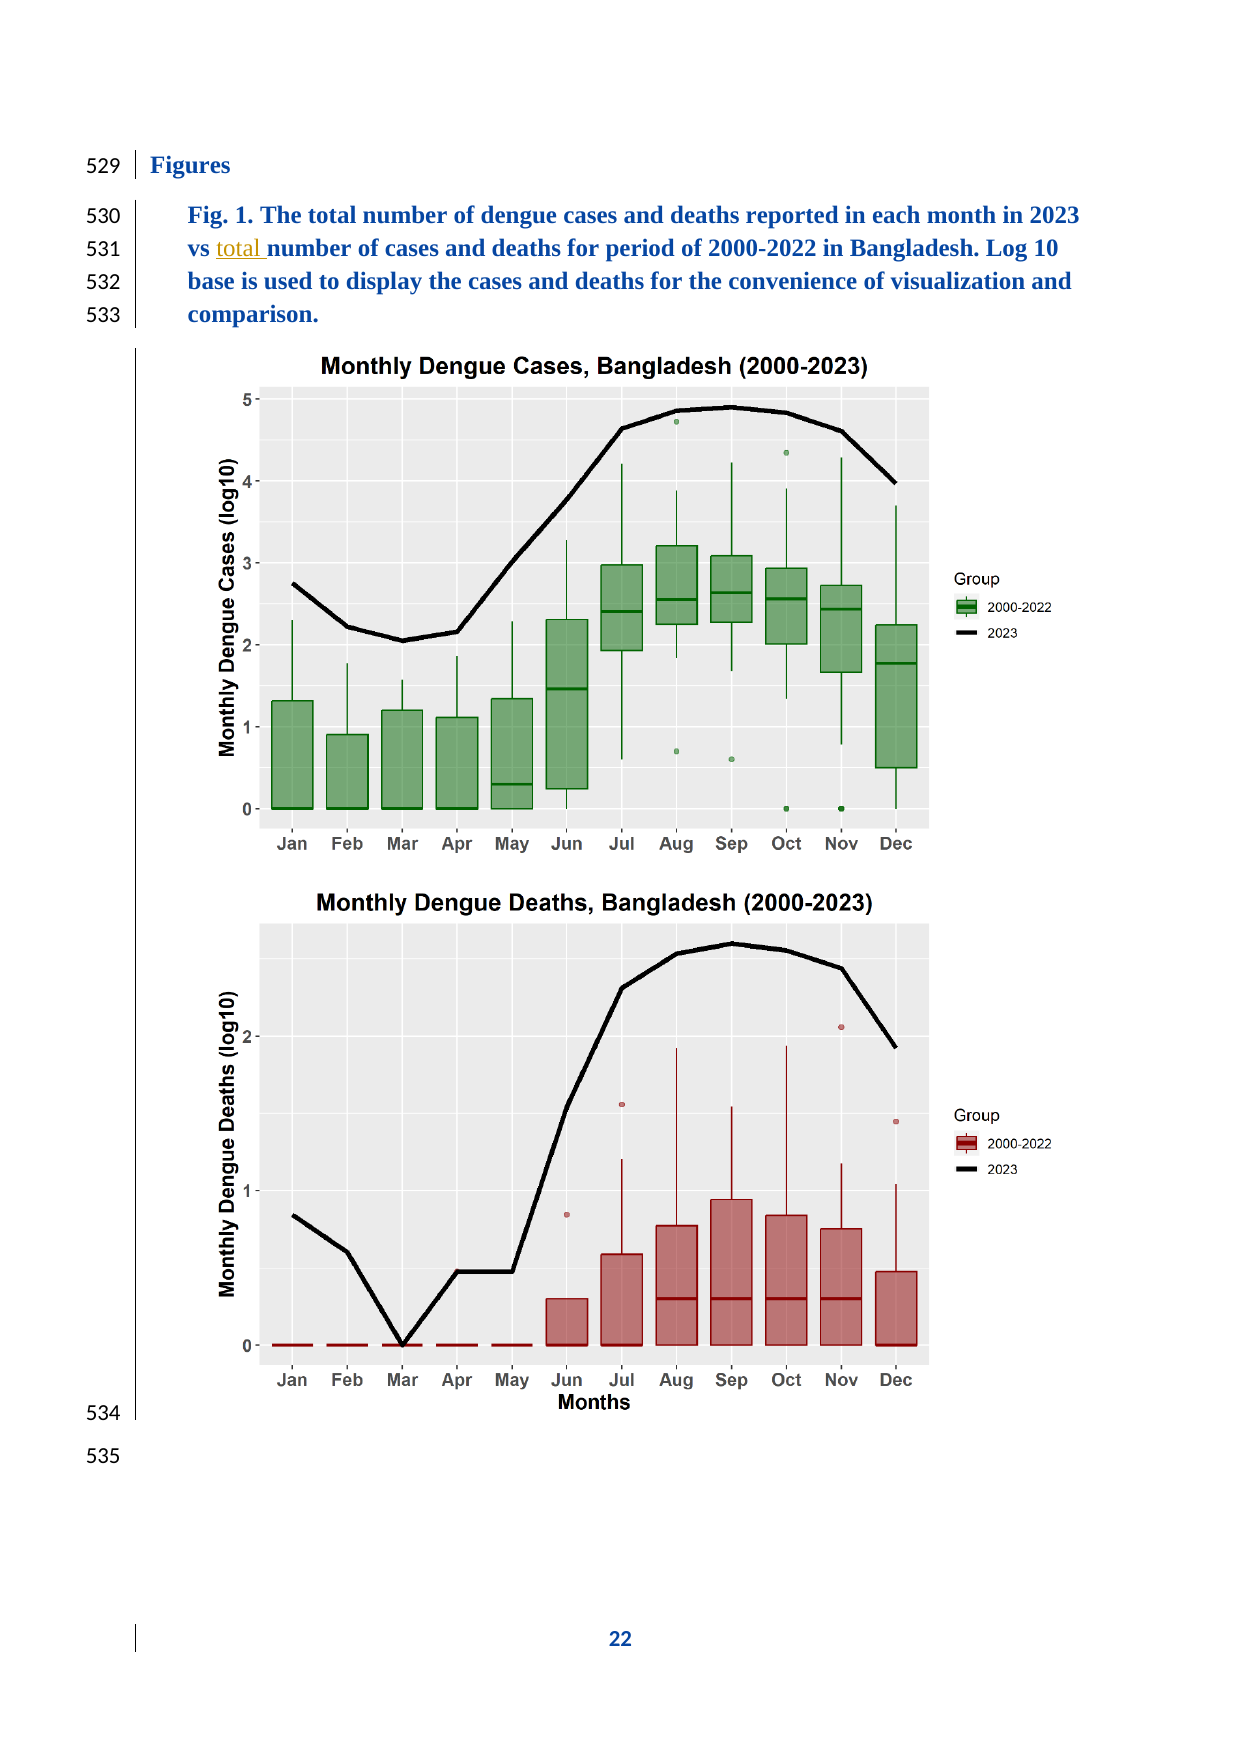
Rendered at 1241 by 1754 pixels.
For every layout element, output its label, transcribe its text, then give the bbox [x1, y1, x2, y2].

text Figures [150, 150, 1090, 179]
text Fig. 1. The total number of dengue cases and deaths reported in each month in 2023 vs number of cases and deaths for period of 2000-2022 in Bangladesh. Log 10 base is used to display the cases and deaths for the convenience of visualization and comparison. [187, 200, 1090, 327]
picture [210, 348, 1068, 1421]
